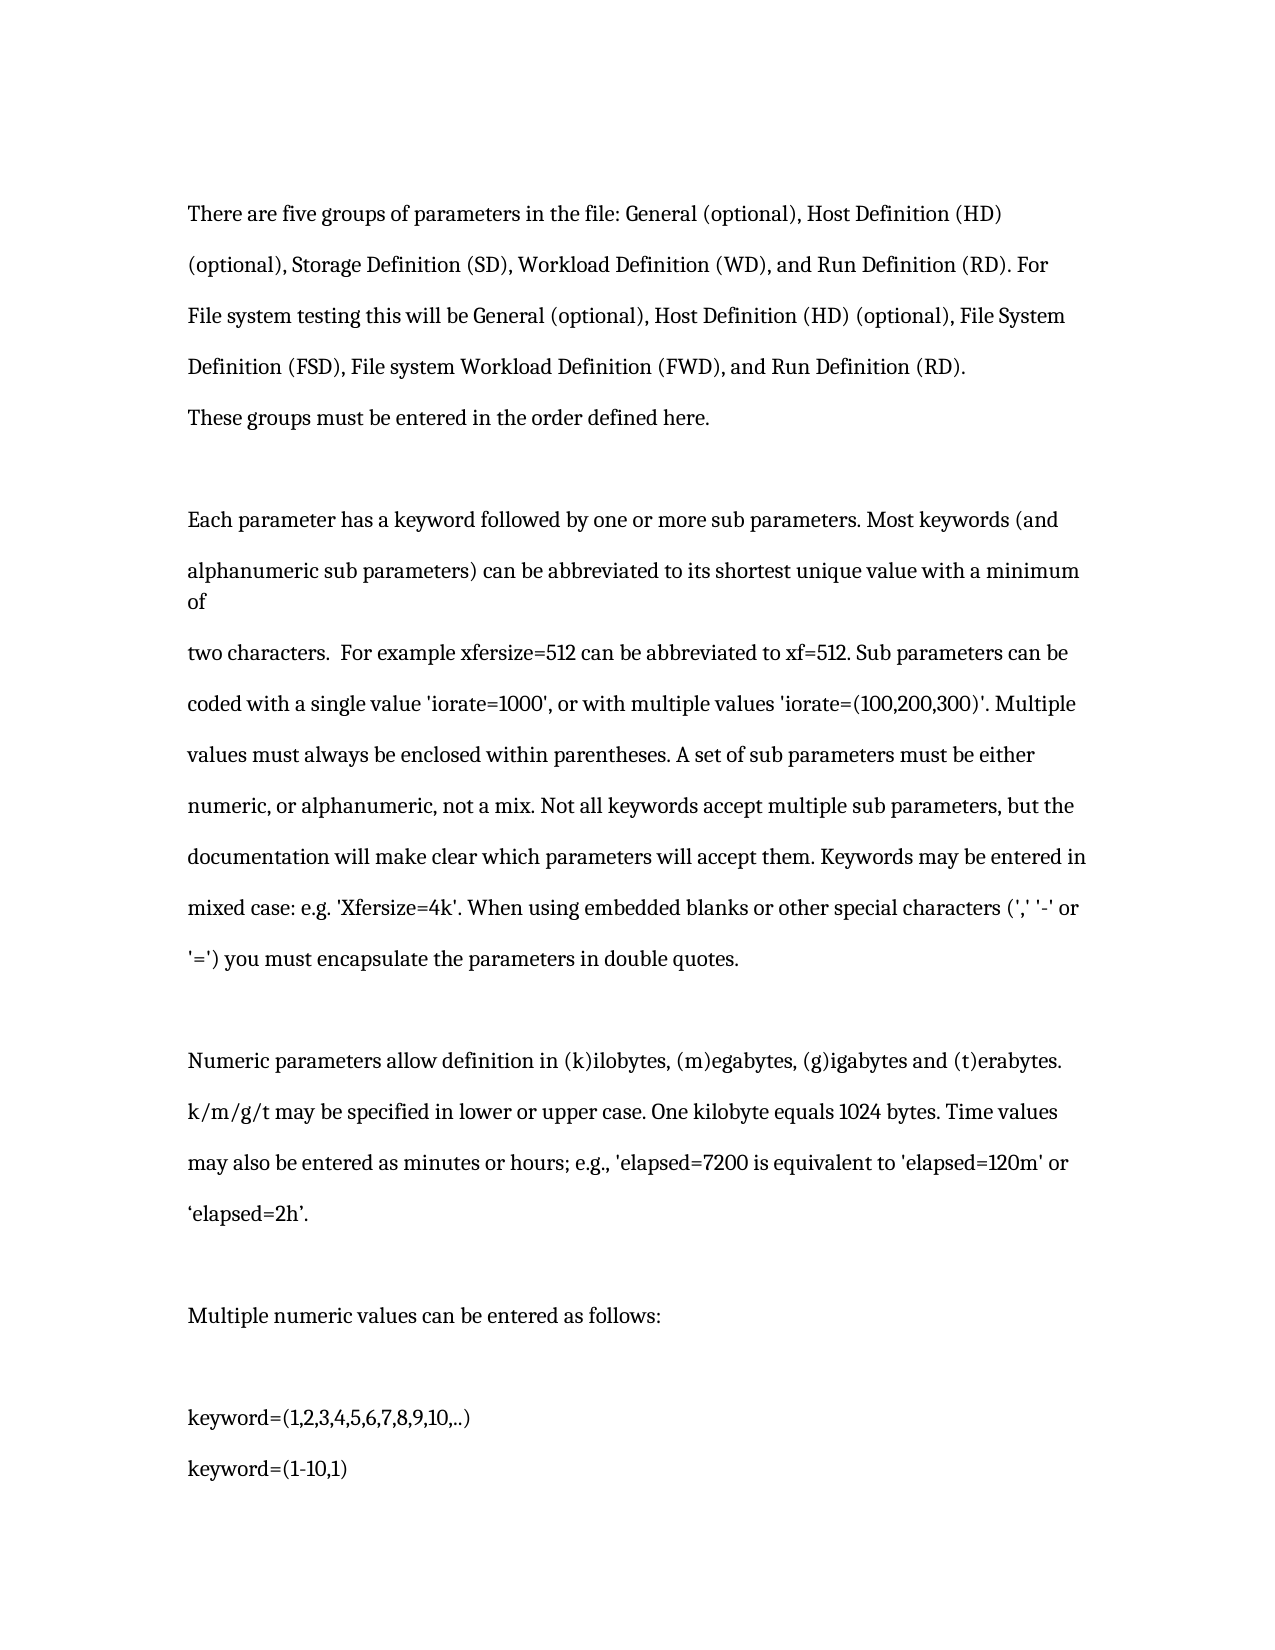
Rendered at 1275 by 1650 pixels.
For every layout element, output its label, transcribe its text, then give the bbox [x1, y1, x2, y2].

text There are five groups of parameters in the file: General (optional), Host Definition (HD) [187, 201, 1087, 227]
text Numeric parameters allow definition in (k)ilobytes, (m)egabytes, (g)igabytes and (t)erabytes. [187, 1048, 1087, 1074]
text Definition (FSD), File system Workload Definition (FWD), and Run Definition (RD). [187, 354, 1087, 381]
text (optional), Storage Definition (SD), Workload Definition (WD), and Run Definition (RD). For [187, 252, 1087, 278]
text documentation will make clear which parameters will accept them. Keywords may be entered in [187, 844, 1087, 870]
text keyword=(1-10,1) [187, 1456, 1087, 1483]
text coded with a single value 'iorate=1000', or with multiple values 'iorate=(100,200,300)'. Multiple [187, 691, 1087, 717]
text Multiple numeric values can be entered as follows: [187, 1303, 1087, 1329]
text Each parameter has a keyword followed by one or more sub parameters. Most keywords (and [187, 507, 1087, 534]
text '=') you must encapsulate the parameters in double quotes. [187, 946, 1087, 972]
text numeric, or alphanumeric, not a mix. Not all keywords accept multiple sub parameters, but the [187, 793, 1087, 819]
text values must always be enclosed within parentheses. A set of sub parameters must be either [187, 742, 1087, 768]
text keyword=(1,2,3,4,5,6,7,8,9,10,..) [187, 1405, 1087, 1432]
text mixed case: e.g. 'Xfersize=4k'. When using embedded blanks or other special characters (',' '-' or [187, 895, 1087, 921]
text two characters. For example xfersize=512 can be abbreviated to xf=512. Sub parameters can be [187, 639, 1087, 666]
text k/m/g/t may be specified in lower or upper case. One kilobyte equals 1024 bytes. Time values [187, 1099, 1087, 1125]
text may also be entered as minutes or hours; e.g., 'elapsed=7200 is equivalent to 'elapsed=120m' or [187, 1150, 1087, 1176]
text These groups must be entered in the order defined here. [187, 405, 1087, 432]
text alphanumeric sub parameters) can be abbreviated to its shortest unique value with a minimum of [187, 558, 1087, 615]
text ‘elapsed=2h’. [187, 1201, 1087, 1227]
text File system testing this will be General (optional), Host Definition (HD) (optional), File System [187, 303, 1087, 329]
